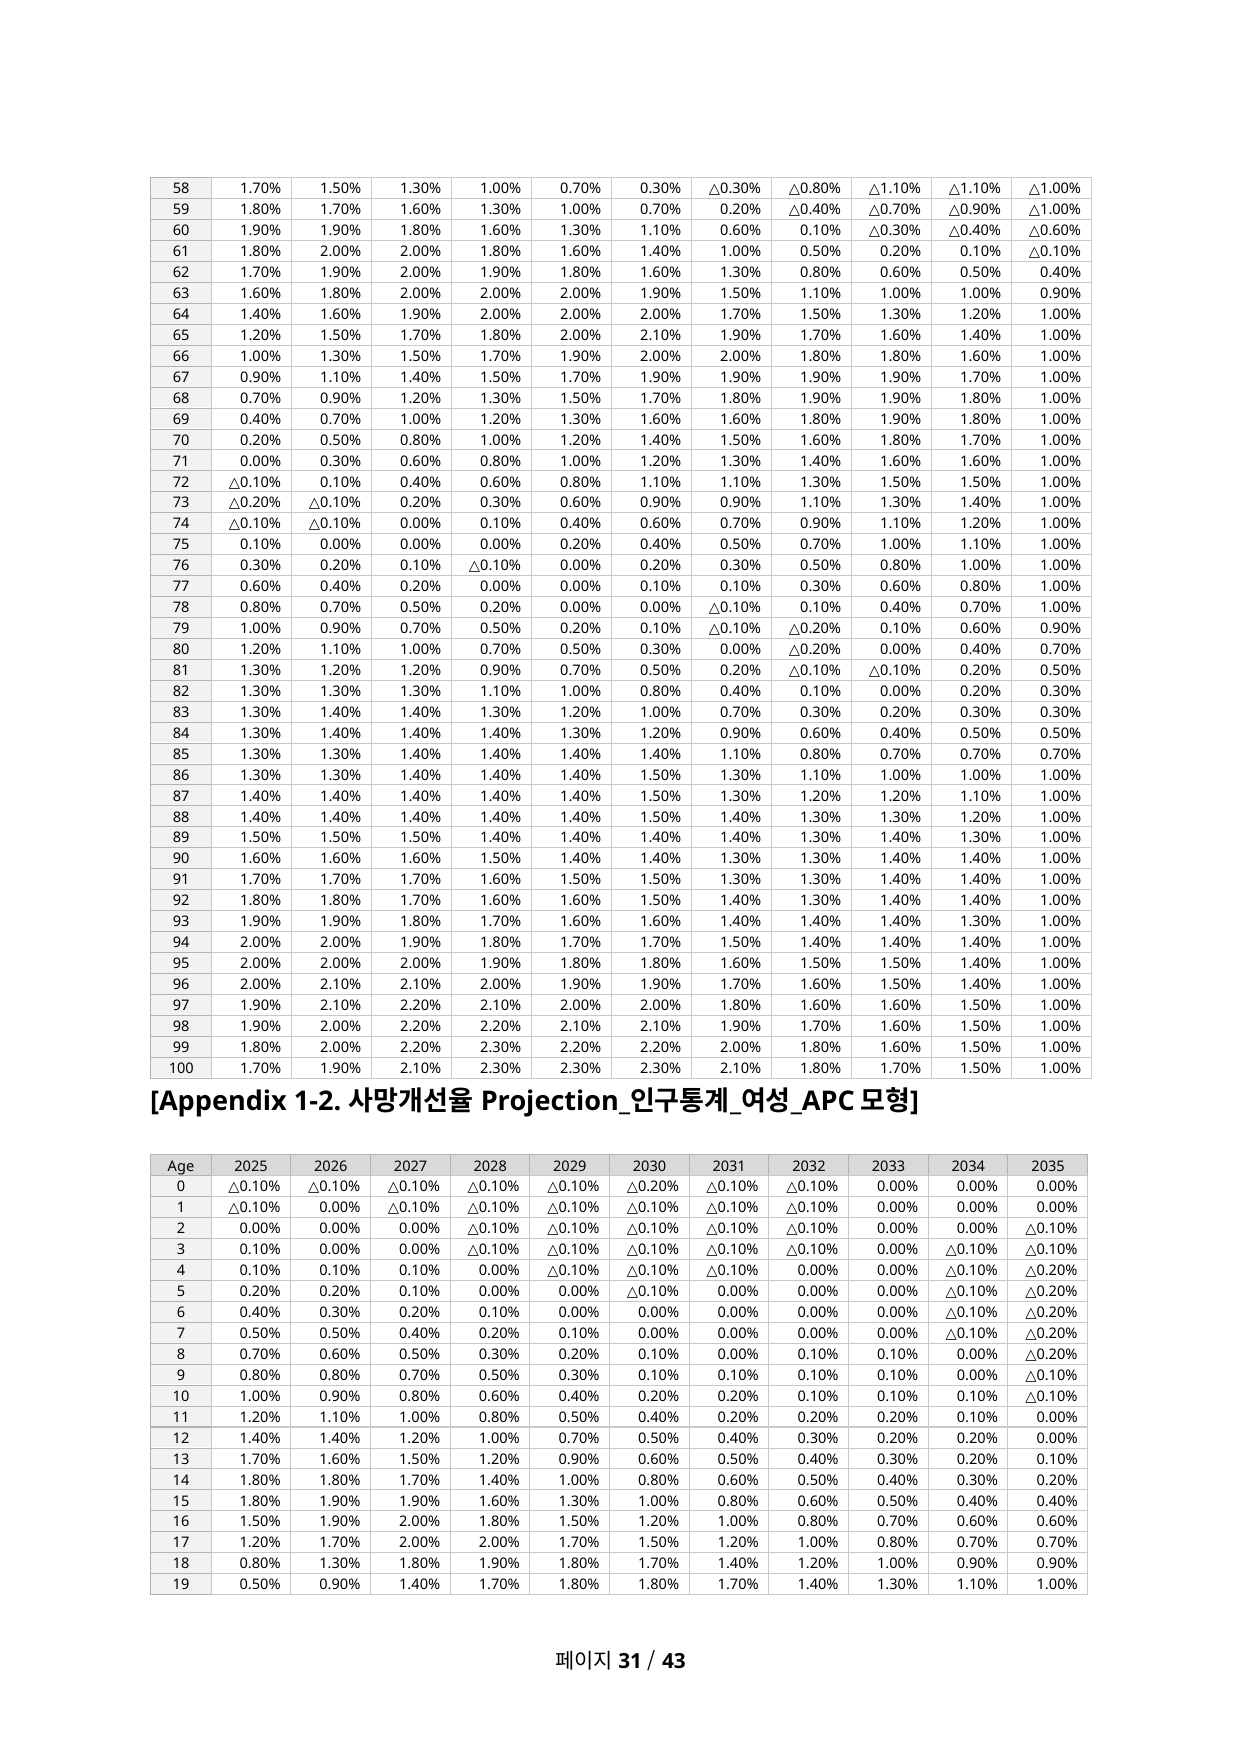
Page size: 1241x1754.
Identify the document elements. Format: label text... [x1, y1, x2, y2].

table_cell 0.00% [1008, 1176, 1087, 1196]
table_cell 1.00% [932, 283, 1011, 303]
table_cell △0.70% [852, 199, 931, 219]
table_cell 0.40% [612, 534, 691, 554]
table_cell 0.50% [1012, 660, 1091, 680]
table_cell 1.70% [692, 974, 771, 994]
table_cell 0.20% [532, 534, 611, 554]
table_cell 0.00% [452, 576, 531, 596]
table_cell 1.10% [452, 681, 531, 701]
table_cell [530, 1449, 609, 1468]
table_cell 2.10% [532, 1016, 611, 1036]
table_cell 0.50% [772, 241, 851, 261]
table_cell 2.10% [372, 1058, 451, 1077]
table_cell 1.90% [212, 911, 291, 931]
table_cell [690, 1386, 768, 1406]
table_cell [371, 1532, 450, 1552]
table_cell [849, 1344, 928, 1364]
table_cell 1.40% [532, 806, 611, 826]
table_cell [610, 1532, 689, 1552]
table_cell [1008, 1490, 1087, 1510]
table_cell 1.70% [532, 367, 611, 387]
table_cell 0.00% [532, 576, 611, 596]
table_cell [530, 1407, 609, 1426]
table_cell 0.70% [692, 702, 771, 722]
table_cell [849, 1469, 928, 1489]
table_cell △0.10% [610, 1281, 689, 1301]
table_cell 93 [151, 911, 211, 931]
table_cell 1.30% [692, 869, 771, 889]
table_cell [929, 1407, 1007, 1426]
table_cell 0.30% [452, 492, 531, 512]
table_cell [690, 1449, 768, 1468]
table_cell 1.00% [1012, 869, 1091, 889]
table_cell 3 [151, 1239, 211, 1259]
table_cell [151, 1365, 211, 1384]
table_cell 1.50% [612, 869, 691, 889]
table_cell △0.10% [530, 1239, 609, 1259]
table_cell 0.50% [932, 723, 1011, 742]
table_cell 1.60% [692, 953, 771, 973]
table_cell 1.50% [692, 283, 771, 303]
table_cell 0.00% [530, 1281, 609, 1301]
table_cell 1.20% [932, 513, 1011, 533]
table_cell 1.90% [772, 388, 851, 407]
table_cell △0.10% [530, 1197, 609, 1217]
table_cell 1.00% [1012, 890, 1091, 910]
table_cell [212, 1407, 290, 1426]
table_cell 1.90% [612, 367, 691, 387]
table_cell 1.50% [772, 304, 851, 324]
table_cell 0.70% [612, 199, 691, 219]
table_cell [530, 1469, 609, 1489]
table_cell 62 [151, 262, 211, 282]
table_cell 1.80% [772, 346, 851, 366]
table_cell 1.50% [612, 785, 691, 805]
table_cell 2.00% [452, 974, 531, 994]
table_cell 0.50% [532, 639, 611, 659]
table_header 2030 [610, 1155, 689, 1175]
table_cell 1.30% [372, 681, 451, 701]
table_cell 98 [151, 1016, 211, 1036]
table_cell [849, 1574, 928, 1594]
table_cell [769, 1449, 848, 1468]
table_cell △0.10% [451, 1176, 529, 1196]
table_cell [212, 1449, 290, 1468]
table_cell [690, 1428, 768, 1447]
table_cell 0.50% [292, 430, 371, 449]
table_cell 1.40% [372, 367, 451, 387]
table_cell 61 [151, 241, 211, 261]
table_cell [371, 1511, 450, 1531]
table_cell 1.40% [932, 974, 1011, 994]
table_cell 1.80% [212, 241, 291, 261]
table_cell 63 [151, 283, 211, 303]
table_cell 0.80% [932, 576, 1011, 596]
table_cell 96 [151, 974, 211, 994]
table_cell 0.80% [772, 744, 851, 763]
table_cell 1.50% [852, 974, 931, 994]
table_cell 1.90% [692, 367, 771, 387]
table_cell 0.10% [932, 241, 1011, 261]
table_cell 2.00% [212, 974, 291, 994]
table_cell 1.10% [852, 513, 931, 533]
table_cell 1.10% [612, 220, 691, 240]
table_cell 1.50% [292, 178, 371, 198]
table_cell 1.80% [772, 409, 851, 428]
table_cell 1.90% [772, 367, 851, 387]
table_cell 1.50% [852, 471, 931, 491]
table_cell 1.10% [772, 765, 851, 784]
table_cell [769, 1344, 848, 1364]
table_cell 2.00% [292, 953, 371, 973]
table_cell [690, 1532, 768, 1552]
table_cell 1.00% [212, 618, 291, 638]
table_cell 1.30% [852, 492, 931, 512]
table_cell 1.20% [452, 409, 531, 428]
table_cell 0.70% [1012, 639, 1091, 659]
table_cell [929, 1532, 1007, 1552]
table_cell 0.60% [932, 618, 1011, 638]
table_cell 1.30% [212, 723, 291, 742]
text [Appendix 1-2. 사망개선율 Projection_인구통계_여성_APC모형] [150, 1079, 1090, 1118]
table_cell 1.00% [452, 430, 531, 449]
table_cell 1.70% [452, 911, 531, 931]
table_cell 1.30% [772, 869, 851, 889]
table_cell 0.20% [932, 660, 1011, 680]
table_cell 1.60% [772, 995, 851, 1015]
table_cell 0.70% [212, 388, 291, 407]
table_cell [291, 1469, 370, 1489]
table_cell 0.60% [772, 723, 851, 742]
table_cell 0.90% [612, 492, 691, 512]
table_cell 0.30% [1012, 702, 1091, 722]
table_cell 1.30% [532, 409, 611, 428]
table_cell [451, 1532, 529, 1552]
table_cell 1.70% [452, 346, 531, 366]
table_cell 1.40% [692, 806, 771, 826]
table_cell 1.70% [932, 367, 1011, 387]
table_cell 1.20% [932, 806, 1011, 826]
table_cell 1.80% [212, 890, 291, 910]
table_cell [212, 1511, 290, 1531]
table_cell 0.10% [772, 681, 851, 701]
table_cell 1.50% [612, 806, 691, 826]
table_cell 1.70% [612, 932, 691, 952]
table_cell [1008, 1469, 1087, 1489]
table_cell 5 [151, 1281, 211, 1301]
table_cell △0.20% [772, 618, 851, 638]
table_cell 1.90% [212, 995, 291, 1015]
table_cell △0.10% [530, 1218, 609, 1238]
table_cell 1.70% [372, 325, 451, 345]
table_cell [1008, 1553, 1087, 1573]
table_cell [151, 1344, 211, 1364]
table_cell △0.20% [1008, 1302, 1087, 1322]
table_cell 73 [151, 492, 211, 512]
table_cell 1.20% [372, 388, 451, 407]
table_cell 1.80% [452, 932, 531, 952]
table_cell 1.90% [292, 911, 371, 931]
table_cell 1.30% [772, 471, 851, 491]
table_cell 0.00% [452, 534, 531, 554]
table_cell 1.90% [292, 262, 371, 282]
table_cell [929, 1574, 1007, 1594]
table_cell 1.30% [532, 220, 611, 240]
table_cell 2.00% [212, 953, 291, 973]
table_cell △0.10% [451, 1218, 529, 1238]
table_cell 0.10% [772, 220, 851, 240]
table_cell 1.00% [1012, 932, 1091, 952]
table_cell 0.90% [292, 618, 371, 638]
table_cell △0.40% [932, 220, 1011, 240]
table_cell 2.00% [692, 1037, 771, 1057]
table_cell 0.90% [452, 660, 531, 680]
table_cell 2.20% [532, 1037, 611, 1057]
table_cell 0.60% [452, 471, 531, 491]
table_cell 64 [151, 304, 211, 324]
table_cell 1.80% [532, 953, 611, 973]
table_cell 100 [151, 1058, 211, 1077]
table_cell 1.00% [1012, 367, 1091, 387]
table_cell 2.10% [612, 1016, 691, 1036]
table_cell 1.40% [612, 241, 691, 261]
table_cell 2.00% [532, 995, 611, 1015]
table_cell △0.10% [690, 1260, 768, 1280]
table_cell 2.00% [532, 283, 611, 303]
table_cell 1.60% [212, 283, 291, 303]
table_cell 0.20% [292, 555, 371, 575]
table_cell 1.60% [852, 450, 931, 470]
table_cell △0.10% [371, 1176, 450, 1196]
table_header 2029 [530, 1155, 609, 1175]
table_cell 0.10% [612, 576, 691, 596]
table_cell 1.00% [1012, 597, 1091, 617]
table_cell 0.10% [451, 1302, 529, 1322]
table_cell 0.70% [772, 534, 851, 554]
table_cell 1.00% [1012, 953, 1091, 973]
table_cell 1.40% [292, 723, 371, 742]
table_header 2033 [849, 1155, 928, 1175]
table_cell 1.70% [692, 304, 771, 324]
table_cell 1.20% [852, 785, 931, 805]
table_cell 0.00% [451, 1281, 529, 1301]
table_cell 1.80% [532, 262, 611, 282]
table_cell 1.80% [212, 1037, 291, 1057]
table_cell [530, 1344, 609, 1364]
table_cell 1.40% [372, 806, 451, 826]
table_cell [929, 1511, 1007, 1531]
table_cell 1 [151, 1197, 211, 1217]
table_cell 1.40% [532, 848, 611, 868]
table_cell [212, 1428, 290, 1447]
table_cell 1.00% [932, 555, 1011, 575]
table_cell 2 [151, 1218, 211, 1238]
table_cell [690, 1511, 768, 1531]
table_cell △0.30% [852, 220, 931, 240]
table_cell 1.10% [932, 785, 1011, 805]
table_cell 1.00% [852, 765, 931, 784]
table_cell 1.80% [692, 388, 771, 407]
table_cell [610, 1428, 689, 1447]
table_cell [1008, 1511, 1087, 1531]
table_cell 7 [151, 1323, 211, 1343]
table_cell 1.90% [372, 304, 451, 324]
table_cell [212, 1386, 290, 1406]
table_cell 1.30% [692, 450, 771, 470]
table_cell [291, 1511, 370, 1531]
table_cell 1.00% [612, 702, 691, 722]
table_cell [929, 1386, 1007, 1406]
table_cell 1.00% [1012, 1037, 1091, 1057]
table_cell 1.20% [612, 723, 691, 742]
table_cell 1.30% [932, 827, 1011, 847]
table_cell 1.40% [772, 932, 851, 952]
table_cell 65 [151, 325, 211, 345]
table_cell 1.60% [372, 199, 451, 219]
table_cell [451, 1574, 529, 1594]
table_cell 1.10% [292, 367, 371, 387]
table_cell 0.40% [212, 409, 291, 428]
table_cell 1.30% [452, 199, 531, 219]
table_cell 1.40% [932, 890, 1011, 910]
table_cell 1.80% [852, 346, 931, 366]
table_cell 6 [151, 1302, 211, 1322]
table_cell 1.40% [932, 869, 1011, 889]
table_cell 1.40% [852, 827, 931, 847]
table_cell 1.50% [932, 1037, 1011, 1057]
table_cell 75 [151, 534, 211, 554]
table_cell 1.40% [932, 325, 1011, 345]
table_cell 2.20% [372, 1037, 451, 1057]
table_cell △0.10% [690, 1176, 768, 1196]
table_cell 1.40% [452, 765, 531, 784]
table_cell 1.30% [772, 806, 851, 826]
table_cell 2.10% [692, 1058, 771, 1077]
table_cell 87 [151, 785, 211, 805]
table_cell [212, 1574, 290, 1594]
table_cell 1.50% [932, 1058, 1011, 1077]
table_cell △0.10% [769, 1239, 848, 1259]
table_cell 1.30% [292, 744, 371, 763]
table_cell 1.00% [452, 178, 531, 198]
table_cell 1.60% [452, 220, 531, 240]
table_cell 0.30% [772, 702, 851, 722]
table_cell 1.50% [372, 827, 451, 847]
table_cell 0.30% [291, 1302, 370, 1322]
table_cell 0.10% [212, 534, 291, 554]
table_cell 1.70% [852, 1058, 931, 1077]
table_cell 1.00% [852, 283, 931, 303]
table_cell 0.80% [452, 450, 531, 470]
table_cell △1.00% [1012, 199, 1091, 219]
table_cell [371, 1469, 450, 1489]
table_cell 1.50% [692, 932, 771, 952]
table_cell 1.00% [932, 765, 1011, 784]
table_cell △0.10% [769, 1176, 848, 1196]
table_cell 2.00% [612, 304, 691, 324]
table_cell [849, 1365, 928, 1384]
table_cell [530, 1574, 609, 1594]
table_cell 2.30% [532, 1058, 611, 1077]
table_cell 1.10% [692, 471, 771, 491]
table_cell 1.00% [1012, 325, 1091, 345]
table_cell 0.80% [372, 430, 451, 449]
table_cell 2.00% [612, 995, 691, 1015]
table_cell 0.80% [852, 555, 931, 575]
table_cell 0.00% [372, 513, 451, 533]
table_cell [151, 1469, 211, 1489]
table_cell 4 [151, 1260, 211, 1280]
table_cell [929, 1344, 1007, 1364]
table_cell 0.10% [530, 1323, 609, 1343]
table_cell 1.90% [692, 1016, 771, 1036]
table_cell 0.70% [532, 660, 611, 680]
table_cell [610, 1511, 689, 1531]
table_cell 0.70% [292, 597, 371, 617]
table_cell 1.00% [1012, 409, 1091, 428]
table_cell △0.20% [1008, 1281, 1087, 1301]
table_cell 1.60% [852, 995, 931, 1015]
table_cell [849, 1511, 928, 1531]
table_cell 0.00% [849, 1239, 928, 1259]
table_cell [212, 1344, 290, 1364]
table_cell 0.50% [372, 597, 451, 617]
table_cell 1.60% [292, 848, 371, 868]
table_cell 1.30% [692, 785, 771, 805]
table_cell 90 [151, 848, 211, 868]
table_cell 0.00% [291, 1197, 370, 1217]
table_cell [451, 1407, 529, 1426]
table_cell 1.20% [212, 325, 291, 345]
table_cell 0.00% [769, 1281, 848, 1301]
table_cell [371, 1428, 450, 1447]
table_cell △0.10% [212, 513, 291, 533]
table_cell 0.00% [929, 1197, 1007, 1217]
table_cell 2.00% [612, 346, 691, 366]
table_cell 1.80% [692, 995, 771, 1015]
table_cell 1.50% [852, 953, 931, 973]
table_cell 1.40% [452, 785, 531, 805]
table_cell 1.80% [852, 430, 931, 449]
table_cell 1.00% [1012, 911, 1091, 931]
table_cell 0.90% [692, 492, 771, 512]
table_cell 67 [151, 367, 211, 387]
table_header 2027 [371, 1155, 450, 1175]
table_cell 1.00% [1012, 534, 1091, 554]
table_cell 0.30% [212, 555, 291, 575]
table_cell 1.90% [692, 325, 771, 345]
table_cell 1.40% [772, 450, 851, 470]
table_cell 1.00% [532, 199, 611, 219]
table_cell △0.80% [772, 178, 851, 198]
table_cell 0.20% [291, 1281, 370, 1301]
table_cell 1.70% [212, 262, 291, 282]
table_cell 1.60% [772, 974, 851, 994]
table_cell 0.20% [212, 430, 291, 449]
table_cell 1.30% [372, 178, 451, 198]
table_cell 0.00% [610, 1302, 689, 1322]
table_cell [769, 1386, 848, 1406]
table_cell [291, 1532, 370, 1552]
table_cell 0.10% [852, 618, 931, 638]
table_cell 1.80% [772, 1037, 851, 1057]
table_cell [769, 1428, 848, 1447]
table_cell 74 [151, 513, 211, 533]
table_cell 1.50% [452, 367, 531, 387]
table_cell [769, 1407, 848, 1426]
table_header 2035 [1008, 1155, 1087, 1175]
table_cell 1.50% [372, 346, 451, 366]
table_cell 2.10% [612, 325, 691, 345]
table_cell 1.50% [932, 1016, 1011, 1036]
table_cell 1.70% [212, 178, 291, 198]
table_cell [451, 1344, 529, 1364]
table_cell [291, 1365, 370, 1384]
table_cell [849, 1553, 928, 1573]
table_cell 0.10% [291, 1260, 370, 1280]
table_cell △0.10% [690, 1218, 768, 1238]
table_cell △0.10% [610, 1197, 689, 1217]
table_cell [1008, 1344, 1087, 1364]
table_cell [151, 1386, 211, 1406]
table_cell △0.10% [690, 1239, 768, 1259]
table_cell 1.20% [532, 430, 611, 449]
table_cell 1.50% [292, 325, 371, 345]
table_cell 1.10% [612, 471, 691, 491]
table_cell 0.40% [532, 513, 611, 533]
table_cell 1.60% [292, 304, 371, 324]
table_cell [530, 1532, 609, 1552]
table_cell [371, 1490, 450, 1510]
table_cell 0.00% [849, 1260, 928, 1280]
table_cell 1.20% [212, 639, 291, 659]
table_cell 1.50% [532, 869, 611, 889]
table_cell △0.10% [212, 1197, 290, 1217]
table_cell 1.50% [932, 995, 1011, 1015]
table_cell 1.40% [932, 953, 1011, 973]
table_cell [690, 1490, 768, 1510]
table_cell 1.40% [372, 785, 451, 805]
table_cell 1.90% [372, 932, 451, 952]
table_cell 1.00% [1012, 848, 1091, 868]
table_cell 1.70% [932, 430, 1011, 449]
table_cell 0.30% [292, 450, 371, 470]
table_cell 1.00% [1012, 974, 1091, 994]
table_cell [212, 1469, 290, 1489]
table_cell 0.00% [769, 1260, 848, 1280]
table_cell 1.40% [452, 827, 531, 847]
table_cell 2.10% [292, 995, 371, 1015]
table_cell △0.10% [530, 1176, 609, 1196]
table_cell 0.20% [371, 1302, 450, 1322]
table_cell 0.00% [690, 1281, 768, 1301]
table_cell 1.60% [212, 848, 291, 868]
table_cell 88 [151, 806, 211, 826]
table_cell 0.30% [612, 639, 691, 659]
table_cell △0.10% [692, 597, 771, 617]
table_cell 0.10% [452, 513, 531, 533]
table_cell 1.30% [772, 827, 851, 847]
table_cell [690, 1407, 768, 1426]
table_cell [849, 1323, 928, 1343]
table_cell △0.10% [292, 492, 371, 512]
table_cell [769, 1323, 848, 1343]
table_cell 1.40% [452, 744, 531, 763]
table_cell 1.70% [772, 1016, 851, 1036]
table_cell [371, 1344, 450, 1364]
table_cell 1.60% [532, 241, 611, 261]
table_cell 1.60% [612, 911, 691, 931]
table_cell 1.50% [932, 471, 1011, 491]
table_cell 91 [151, 869, 211, 889]
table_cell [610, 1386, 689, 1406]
table_cell 81 [151, 660, 211, 680]
table_cell 0.00% [849, 1176, 928, 1196]
table_cell △0.10% [772, 660, 851, 680]
table_cell 0.00% [292, 534, 371, 554]
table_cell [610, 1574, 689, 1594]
table_cell 1.50% [292, 827, 371, 847]
table_cell 1.90% [212, 220, 291, 240]
table_cell △0.10% [769, 1197, 848, 1217]
table_cell △0.10% [852, 660, 931, 680]
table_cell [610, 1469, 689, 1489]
table_cell 83 [151, 702, 211, 722]
table_cell 0.50% [291, 1323, 370, 1343]
table_cell 99 [151, 1037, 211, 1057]
table_cell 0.40% [372, 471, 451, 491]
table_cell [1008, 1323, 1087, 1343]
table_cell 2.20% [452, 1016, 531, 1036]
table_cell △0.10% [610, 1218, 689, 1238]
table_cell 0.40% [212, 1302, 290, 1322]
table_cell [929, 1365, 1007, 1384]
table_cell 2.00% [372, 241, 451, 261]
table_cell 1.40% [852, 869, 931, 889]
table_cell 1.60% [852, 325, 931, 345]
table_cell 0.20% [532, 618, 611, 638]
table_cell 1.50% [772, 953, 851, 973]
table_cell 0.30% [612, 178, 691, 198]
table_cell 1.00% [372, 639, 451, 659]
table_cell 1.70% [772, 325, 851, 345]
table_cell 1.40% [852, 890, 931, 910]
table_cell 0.70% [1012, 744, 1091, 763]
table_cell 1.40% [212, 785, 291, 805]
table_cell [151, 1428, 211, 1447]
table_cell 1.90% [612, 974, 691, 994]
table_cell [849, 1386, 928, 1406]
table_cell 1.90% [852, 409, 931, 428]
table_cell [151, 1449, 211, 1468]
table_cell 0.80% [212, 597, 291, 617]
table_cell △0.40% [772, 199, 851, 219]
table_cell 0.40% [692, 681, 771, 701]
table_cell 1.80% [452, 241, 531, 261]
table_cell 1.10% [772, 283, 851, 303]
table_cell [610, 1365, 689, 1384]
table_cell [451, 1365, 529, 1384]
table_cell 1.30% [292, 765, 371, 784]
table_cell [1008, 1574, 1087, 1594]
table_cell 1.00% [1012, 806, 1091, 826]
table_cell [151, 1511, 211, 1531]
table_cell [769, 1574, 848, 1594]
table_cell 1.00% [1012, 827, 1091, 847]
table_cell 1.30% [772, 890, 851, 910]
table_cell 0.90% [1012, 618, 1091, 638]
table_cell 1.40% [372, 702, 451, 722]
table_cell 1.00% [1012, 576, 1091, 596]
table_cell 0.90% [692, 723, 771, 742]
table_cell 1.40% [852, 848, 931, 868]
table_cell 69 [151, 409, 211, 428]
table_cell 0 [151, 1176, 211, 1196]
table_cell 2.10% [292, 974, 371, 994]
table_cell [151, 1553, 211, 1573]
table_cell 1.60% [612, 409, 691, 428]
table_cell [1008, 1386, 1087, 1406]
table_cell 1.30% [212, 702, 291, 722]
table_cell 0.20% [852, 702, 931, 722]
table_cell 0.60% [372, 450, 451, 470]
table_cell 86 [151, 765, 211, 784]
table_cell 1.40% [372, 723, 451, 742]
table_cell 1.30% [212, 660, 291, 680]
table_cell 1.30% [452, 702, 531, 722]
table_cell 0.30% [772, 576, 851, 596]
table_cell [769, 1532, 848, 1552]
table_header 2028 [451, 1155, 529, 1175]
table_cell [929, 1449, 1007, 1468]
table_cell 1.40% [612, 430, 691, 449]
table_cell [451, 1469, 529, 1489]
table_cell 0.50% [692, 534, 771, 554]
table_cell 80 [151, 639, 211, 659]
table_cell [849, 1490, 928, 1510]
table_cell 89 [151, 827, 211, 847]
table_cell 1.10% [932, 534, 1011, 554]
table_cell 0.10% [372, 555, 451, 575]
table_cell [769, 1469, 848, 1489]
table_cell 2.00% [212, 932, 291, 952]
table_cell 0.10% [212, 1239, 290, 1259]
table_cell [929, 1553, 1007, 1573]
table_cell △0.10% [610, 1239, 689, 1259]
table_cell 1.10% [692, 744, 771, 763]
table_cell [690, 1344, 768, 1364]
table_cell 0.60% [532, 492, 611, 512]
table_cell △0.10% [929, 1302, 1007, 1322]
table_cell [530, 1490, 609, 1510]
table_cell 1.00% [212, 346, 291, 366]
table_cell 0.70% [532, 178, 611, 198]
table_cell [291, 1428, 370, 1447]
table_cell 2.00% [532, 325, 611, 345]
table_cell 0.10% [212, 1260, 290, 1280]
table_cell 0.40% [1012, 262, 1091, 282]
table_cell 0.00% [929, 1176, 1007, 1196]
table_cell 79 [151, 618, 211, 638]
table_cell 1.00% [1012, 450, 1091, 470]
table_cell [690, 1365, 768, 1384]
table_cell 0.00% [849, 1218, 928, 1238]
table_cell 0.70% [372, 618, 451, 638]
table_cell 1.30% [852, 304, 931, 324]
table_cell 0.00% [532, 555, 611, 575]
table_cell △0.10% [610, 1260, 689, 1280]
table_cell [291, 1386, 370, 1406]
table_cell 1.50% [692, 430, 771, 449]
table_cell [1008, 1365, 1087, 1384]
table_cell 1.40% [852, 911, 931, 931]
table_cell 1.00% [1012, 555, 1091, 575]
table_cell △0.10% [929, 1260, 1007, 1280]
table_cell 0.40% [292, 576, 371, 596]
table_cell 0.90% [212, 367, 291, 387]
table_header 2034 [929, 1155, 1007, 1175]
table_cell 0.80% [612, 681, 691, 701]
table_cell △1.00% [1012, 178, 1091, 198]
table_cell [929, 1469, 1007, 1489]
table_cell 58 [151, 178, 211, 198]
table_cell 1.40% [452, 723, 531, 742]
table_cell 1.30% [692, 765, 771, 784]
table_cell △0.10% [1012, 241, 1091, 261]
table_cell 0.20% [452, 597, 531, 617]
table_cell 1.00% [1012, 1058, 1091, 1077]
table_cell 0.10% [371, 1281, 450, 1301]
table_cell 1.40% [292, 806, 371, 826]
table_cell 1.90% [452, 953, 531, 973]
table_cell 1.70% [372, 869, 451, 889]
table_cell 0.60% [212, 576, 291, 596]
table_cell 0.40% [852, 597, 931, 617]
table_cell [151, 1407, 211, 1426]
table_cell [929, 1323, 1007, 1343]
table_cell 1.50% [212, 827, 291, 847]
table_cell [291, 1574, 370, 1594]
table_cell △0.20% [610, 1176, 689, 1196]
table_cell 1.10% [772, 492, 851, 512]
table_cell 0.10% [692, 576, 771, 596]
table_cell △0.30% [692, 178, 771, 198]
table_cell 1.00% [1012, 430, 1091, 449]
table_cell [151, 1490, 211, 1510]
table_cell 0.10% [292, 471, 371, 491]
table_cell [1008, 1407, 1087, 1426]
table_cell 1.30% [692, 848, 771, 868]
table_cell 0.60% [692, 220, 771, 240]
table_cell 0.30% [692, 555, 771, 575]
table_cell 1.80% [292, 283, 371, 303]
table_cell 1.80% [932, 388, 1011, 407]
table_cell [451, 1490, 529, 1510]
table_cell 1.60% [852, 1016, 931, 1036]
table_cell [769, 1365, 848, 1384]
table_cell 2.00% [692, 346, 771, 366]
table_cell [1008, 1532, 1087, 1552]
table_cell 0.00% [371, 1218, 450, 1238]
table_cell △0.10% [292, 513, 371, 533]
table_cell △0.20% [772, 639, 851, 659]
table_cell 1.30% [452, 388, 531, 407]
table_cell 1.70% [292, 869, 371, 889]
table_cell 66 [151, 346, 211, 366]
table_cell 0.60% [612, 513, 691, 533]
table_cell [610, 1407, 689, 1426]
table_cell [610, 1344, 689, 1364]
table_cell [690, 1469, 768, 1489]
table_cell 0.30% [1012, 681, 1091, 701]
table_cell 1.00% [1012, 492, 1091, 512]
table_cell 0.00% [849, 1281, 928, 1301]
table_cell 2.00% [372, 953, 451, 973]
table_cell 1.30% [212, 765, 291, 784]
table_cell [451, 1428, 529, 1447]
table_cell 2.00% [452, 304, 531, 324]
table_cell 76 [151, 555, 211, 575]
table_cell 0.70% [852, 744, 931, 763]
table_cell 0.90% [772, 513, 851, 533]
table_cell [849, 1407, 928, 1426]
table_cell 0.30% [932, 702, 1011, 722]
table_cell 1.40% [372, 765, 451, 784]
table_cell 2.30% [612, 1058, 691, 1077]
table_cell 1.20% [372, 660, 451, 680]
table_cell △1.10% [852, 178, 931, 198]
table_cell 1.90% [532, 974, 611, 994]
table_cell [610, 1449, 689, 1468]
table_cell 82 [151, 681, 211, 701]
table_cell 1.00% [1012, 1016, 1091, 1036]
table_cell 0.20% [451, 1323, 529, 1343]
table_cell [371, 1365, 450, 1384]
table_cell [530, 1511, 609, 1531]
table_cell 2.00% [292, 1016, 371, 1036]
table_cell 0.20% [612, 555, 691, 575]
table_cell 1.40% [212, 304, 291, 324]
table_cell 97 [151, 995, 211, 1015]
table_cell 1.60% [612, 262, 691, 282]
table_cell 1.40% [532, 765, 611, 784]
table_cell 0.00% [372, 534, 451, 554]
table_cell 1.50% [612, 765, 691, 784]
table_cell 1.60% [532, 890, 611, 910]
table_cell 0.20% [692, 660, 771, 680]
table_cell 2.00% [292, 1037, 371, 1057]
table_cell △0.10% [452, 555, 531, 575]
table_cell 2.00% [372, 283, 451, 303]
table_cell 0.50% [932, 262, 1011, 282]
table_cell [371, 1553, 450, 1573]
table_cell 1.90% [852, 367, 931, 387]
table_cell 1.30% [292, 346, 371, 366]
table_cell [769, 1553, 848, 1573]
table_cell 1.10% [292, 639, 371, 659]
table_cell 1.80% [452, 325, 531, 345]
table_cell 2.00% [372, 262, 451, 282]
table_cell 1.40% [692, 890, 771, 910]
table_cell 2.10% [452, 995, 531, 1015]
table_cell 1.70% [212, 1058, 291, 1077]
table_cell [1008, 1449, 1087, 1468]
table_cell 1.40% [292, 702, 371, 722]
table_cell 1.20% [772, 785, 851, 805]
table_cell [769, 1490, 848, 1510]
table_cell 59 [151, 199, 211, 219]
table_cell 0.00% [690, 1302, 768, 1322]
table_cell 1.60% [452, 869, 531, 889]
table_cell 0.40% [371, 1323, 450, 1343]
table_cell 0.50% [1012, 723, 1091, 742]
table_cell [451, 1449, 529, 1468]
table_cell 0.70% [932, 597, 1011, 617]
table_cell 0.00% [291, 1239, 370, 1259]
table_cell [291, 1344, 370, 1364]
table_cell 95 [151, 953, 211, 973]
table_cell 1.00% [1012, 388, 1091, 407]
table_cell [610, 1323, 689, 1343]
table_cell △0.10% [291, 1176, 370, 1196]
table_cell 0.20% [692, 199, 771, 219]
table_cell 1.20% [612, 450, 691, 470]
table_cell 1.00% [1012, 471, 1091, 491]
table_cell 0.70% [452, 639, 531, 659]
table_cell 0.00% [769, 1302, 848, 1322]
table_cell 1.40% [932, 932, 1011, 952]
table_header Age [151, 1155, 211, 1175]
table_cell △0.10% [371, 1197, 450, 1217]
table_cell 0.00% [212, 450, 291, 470]
table_cell 1.60% [532, 911, 611, 931]
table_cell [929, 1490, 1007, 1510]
table_cell 0.60% [852, 576, 931, 596]
table_cell 1.00% [1012, 346, 1091, 366]
table_cell 1.30% [772, 848, 851, 868]
table_cell 1.40% [852, 932, 931, 952]
table_cell 1.30% [692, 262, 771, 282]
table_cell 1.80% [372, 911, 451, 931]
table_cell 1.20% [292, 660, 371, 680]
table_cell 1.90% [532, 346, 611, 366]
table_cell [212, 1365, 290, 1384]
table_cell 0.90% [1012, 283, 1091, 303]
table_cell 0.40% [932, 639, 1011, 659]
table_cell 1.90% [212, 1016, 291, 1036]
table_cell 0.50% [612, 660, 691, 680]
table_cell 78 [151, 597, 211, 617]
table_cell 1.40% [612, 744, 691, 763]
table_cell 2.00% [532, 304, 611, 324]
table_header 2026 [291, 1155, 370, 1175]
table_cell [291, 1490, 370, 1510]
table_cell 70 [151, 430, 211, 449]
table_cell 2.00% [292, 932, 371, 952]
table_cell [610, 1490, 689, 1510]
table_cell 1.50% [612, 890, 691, 910]
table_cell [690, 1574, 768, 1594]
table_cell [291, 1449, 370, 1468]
table_cell 1.00% [1012, 765, 1091, 784]
table_cell 1.90% [852, 388, 931, 407]
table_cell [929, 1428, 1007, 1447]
table_cell 1.80% [932, 409, 1011, 428]
table_cell 0.00% [612, 597, 691, 617]
table_cell 1.40% [772, 911, 851, 931]
table_cell 0.00% [291, 1218, 370, 1238]
table_cell 1.40% [532, 785, 611, 805]
table_cell 1.60% [372, 848, 451, 868]
table_cell 0.20% [852, 241, 931, 261]
table_cell 1.50% [452, 848, 531, 868]
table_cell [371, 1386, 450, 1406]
table_cell 1.70% [612, 388, 691, 407]
table_header 2031 [690, 1155, 768, 1175]
table_cell 0.90% [292, 388, 371, 407]
table_cell 2.30% [452, 1058, 531, 1077]
table_cell 1.30% [532, 723, 611, 742]
table_cell 1.80% [212, 199, 291, 219]
table_cell 1.70% [372, 890, 451, 910]
table_cell △0.10% [530, 1260, 609, 1280]
table_cell 68 [151, 388, 211, 407]
table_cell 0.00% [929, 1218, 1007, 1238]
table_cell 0.70% [692, 513, 771, 533]
table_cell △0.10% [212, 1176, 290, 1196]
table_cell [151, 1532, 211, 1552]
table_cell 1.30% [932, 911, 1011, 931]
table_cell 1.80% [292, 890, 371, 910]
table_cell 0.00% [371, 1239, 450, 1259]
table_cell 0.00% [692, 639, 771, 659]
table_cell 2.30% [452, 1037, 531, 1057]
table_cell 0.70% [292, 409, 371, 428]
table_cell 1.80% [772, 1058, 851, 1077]
table_cell 1.40% [452, 806, 531, 826]
table_cell 1.00% [1012, 995, 1091, 1015]
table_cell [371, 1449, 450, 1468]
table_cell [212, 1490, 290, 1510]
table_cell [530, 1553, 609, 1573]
table_cell 1.00% [1012, 304, 1091, 324]
table_cell 1.60% [932, 450, 1011, 470]
table_cell △0.10% [690, 1197, 768, 1217]
table_cell 2.00% [292, 241, 371, 261]
table_cell 1.40% [692, 827, 771, 847]
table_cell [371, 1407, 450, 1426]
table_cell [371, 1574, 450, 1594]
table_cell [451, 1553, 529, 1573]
table_cell △0.10% [929, 1239, 1007, 1259]
table_cell 1.40% [932, 848, 1011, 868]
table_cell 71 [151, 450, 211, 470]
table_cell 0.50% [212, 1323, 290, 1343]
table_cell 1.20% [532, 702, 611, 722]
table_cell 2.00% [452, 283, 531, 303]
table_cell △0.90% [932, 199, 1011, 219]
table_cell 1.70% [212, 869, 291, 889]
table_cell 1.00% [532, 450, 611, 470]
table_cell 1.80% [612, 953, 691, 973]
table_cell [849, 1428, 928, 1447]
table_cell △0.10% [212, 471, 291, 491]
table_cell 0.50% [772, 555, 851, 575]
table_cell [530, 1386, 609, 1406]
table_cell △0.10% [769, 1218, 848, 1238]
table_cell △0.20% [212, 492, 291, 512]
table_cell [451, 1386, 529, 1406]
table_cell 0.00% [852, 639, 931, 659]
table_cell 1.30% [212, 681, 291, 701]
table_cell 1.00% [532, 681, 611, 701]
table_cell 1.50% [532, 388, 611, 407]
table_cell 0.20% [372, 492, 451, 512]
table_cell 84 [151, 723, 211, 742]
table_cell △0.10% [451, 1239, 529, 1259]
table_cell △0.60% [1012, 220, 1091, 240]
table_cell 1.70% [532, 932, 611, 952]
table_cell 0.00% [1008, 1197, 1087, 1217]
table_cell 92 [151, 890, 211, 910]
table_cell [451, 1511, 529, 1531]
table_cell 1.40% [212, 806, 291, 826]
table_cell 1.40% [532, 744, 611, 763]
table_cell 1.60% [932, 346, 1011, 366]
table_cell 1.30% [292, 681, 371, 701]
table_cell 0.10% [371, 1260, 450, 1280]
table_cell 0.20% [372, 576, 451, 596]
table_cell 2.20% [612, 1037, 691, 1057]
table_cell 0.00% [451, 1260, 529, 1280]
table_cell 0.80% [532, 471, 611, 491]
table_header 2032 [769, 1155, 848, 1175]
table_cell 1.00% [1012, 513, 1091, 533]
table_cell △0.20% [1008, 1260, 1087, 1280]
table_cell 1.90% [292, 1058, 371, 1077]
table_cell 60 [151, 220, 211, 240]
table_cell 2.20% [372, 1016, 451, 1036]
table_cell 0.80% [772, 262, 851, 282]
table_cell 1.00% [1012, 785, 1091, 805]
table_cell △0.10% [1008, 1239, 1087, 1259]
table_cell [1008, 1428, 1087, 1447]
table_cell 0.60% [852, 262, 931, 282]
table_cell 0.10% [612, 618, 691, 638]
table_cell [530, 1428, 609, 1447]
table_cell 72 [151, 471, 211, 491]
table_cell 1.40% [612, 827, 691, 847]
table_cell 1.90% [452, 262, 531, 282]
table_cell 0.00% [849, 1302, 928, 1322]
table_cell 0.20% [212, 1281, 290, 1301]
table_cell 1.80% [372, 220, 451, 240]
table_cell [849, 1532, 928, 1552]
table_cell 0.20% [932, 681, 1011, 701]
table_cell 0.00% [852, 681, 931, 701]
table_cell 1.90% [292, 220, 371, 240]
table_cell 0.00% [849, 1197, 928, 1217]
table_cell 1.40% [372, 744, 451, 763]
table_cell △0.10% [929, 1281, 1007, 1301]
table_cell 1.60% [772, 430, 851, 449]
table_cell △1.10% [932, 178, 1011, 198]
table_cell 1.90% [612, 283, 691, 303]
table_cell 1.00% [372, 409, 451, 428]
table_cell 1.60% [452, 890, 531, 910]
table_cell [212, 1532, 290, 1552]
table_cell 0.40% [852, 723, 931, 742]
table_cell 85 [151, 744, 211, 763]
table_cell 1.20% [932, 304, 1011, 324]
table_cell 1.40% [692, 911, 771, 931]
table_cell 1.60% [692, 409, 771, 428]
table_cell △0.10% [451, 1197, 529, 1217]
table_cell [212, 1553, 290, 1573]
table_cell 0.50% [452, 618, 531, 638]
table_cell 0.00% [532, 597, 611, 617]
table_cell 1.40% [532, 827, 611, 847]
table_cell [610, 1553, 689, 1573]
table_cell 1.30% [212, 744, 291, 763]
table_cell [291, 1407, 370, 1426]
table_cell 2.10% [372, 974, 451, 994]
table_cell 1.40% [292, 785, 371, 805]
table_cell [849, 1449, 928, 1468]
table_cell 0.00% [212, 1218, 290, 1238]
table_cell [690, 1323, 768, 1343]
table_cell 2.20% [372, 995, 451, 1015]
table_cell 0.70% [932, 744, 1011, 763]
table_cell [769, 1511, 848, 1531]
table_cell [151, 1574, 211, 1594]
table_cell △0.10% [692, 618, 771, 638]
table_cell 0.10% [772, 597, 851, 617]
table_cell 1.00% [692, 241, 771, 261]
table_cell 1.70% [292, 199, 371, 219]
table_cell 1.30% [852, 806, 931, 826]
table_cell 1.40% [932, 492, 1011, 512]
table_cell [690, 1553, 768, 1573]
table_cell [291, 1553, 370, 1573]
table_header 2025 [212, 1155, 290, 1175]
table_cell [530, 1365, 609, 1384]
table_cell 1.40% [612, 848, 691, 868]
table_cell 1.60% [852, 1037, 931, 1057]
table_cell △0.10% [1008, 1218, 1087, 1238]
table_cell 94 [151, 932, 211, 952]
table_cell 0.00% [530, 1302, 609, 1322]
table_cell 77 [151, 576, 211, 596]
table_cell 1.00% [852, 534, 931, 554]
